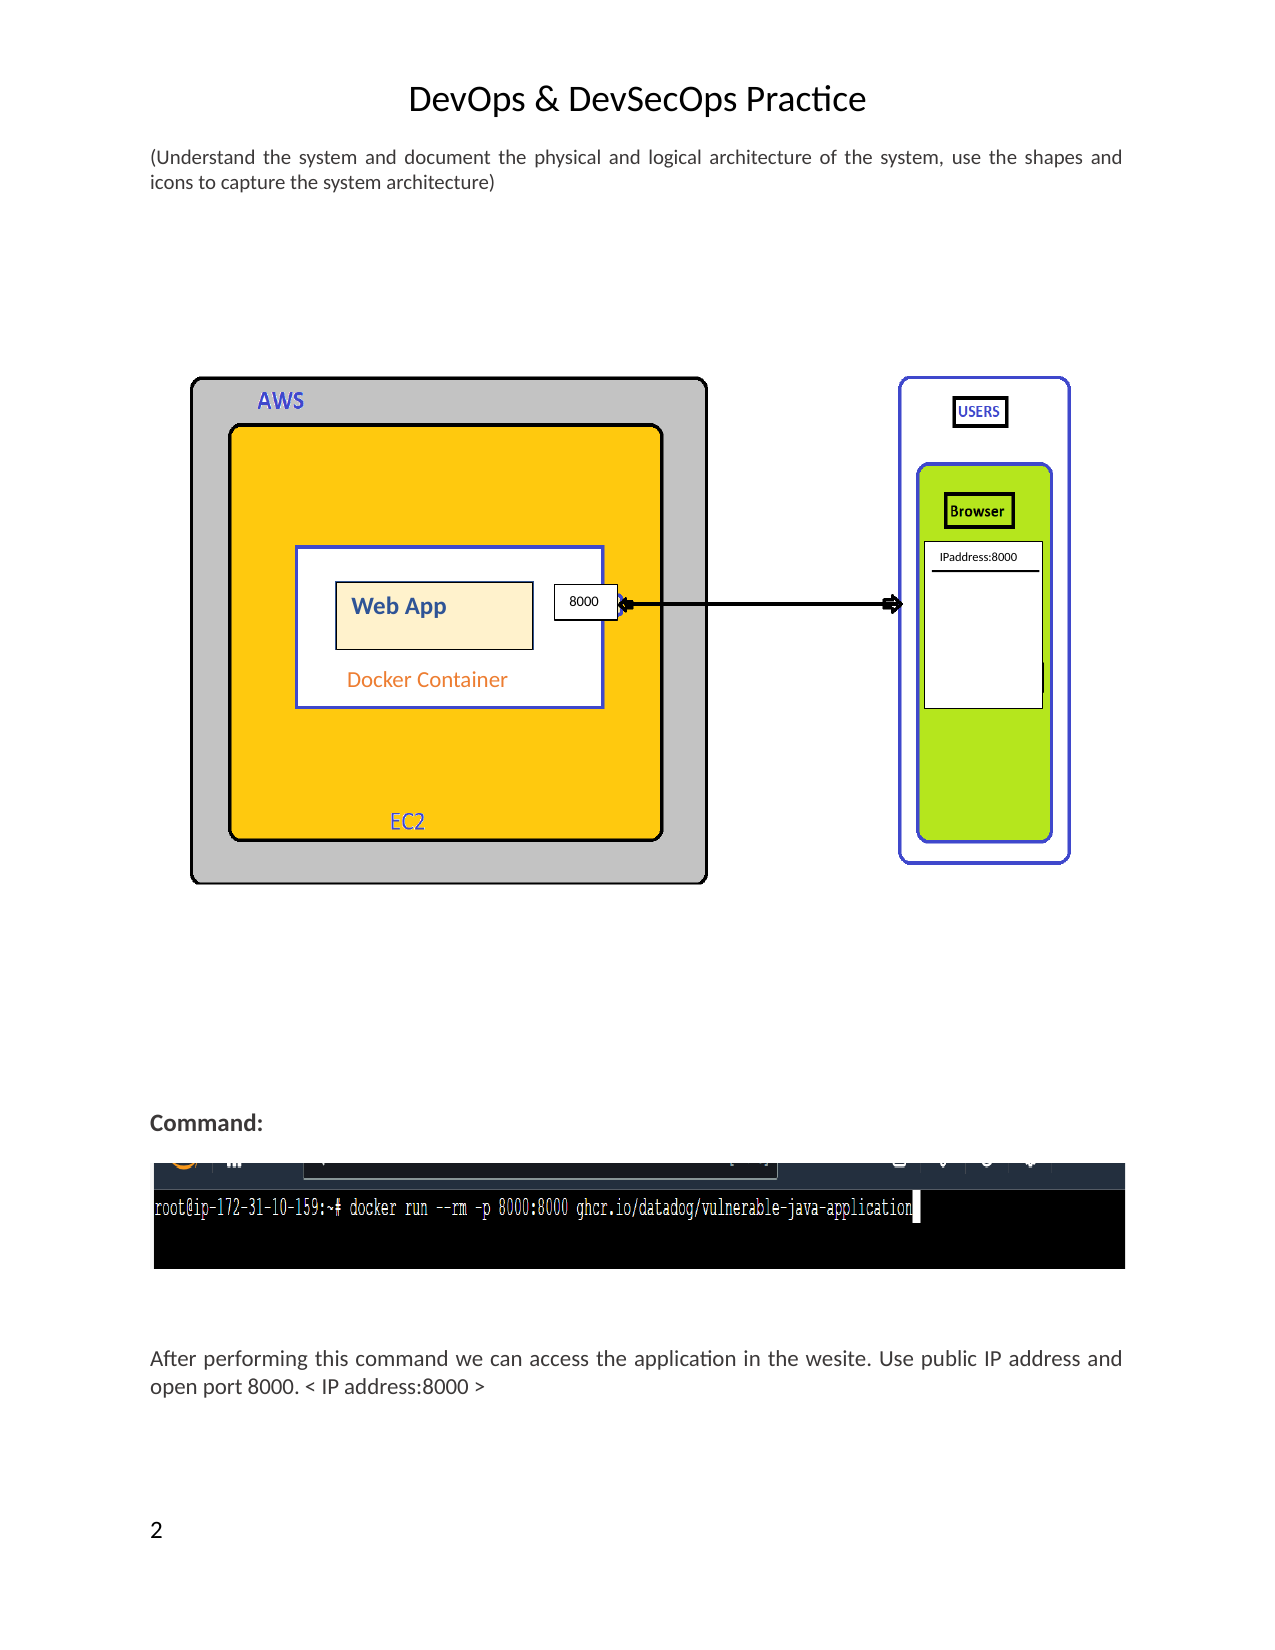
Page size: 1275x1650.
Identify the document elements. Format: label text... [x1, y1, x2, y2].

text Command: [150, 1107, 1125, 1138]
text After performing this command we can access the application in the wesite. Use public IP address and open port 8000. < IP address:8000 > [150, 1344, 1125, 1401]
text (Understand the system and document the physical and logical architecture of the system, use the shapes and icons to capture the system architecture) [150, 144, 1125, 195]
picture [150, 321, 1215, 1006]
picture [150, 1163, 1125, 1269]
